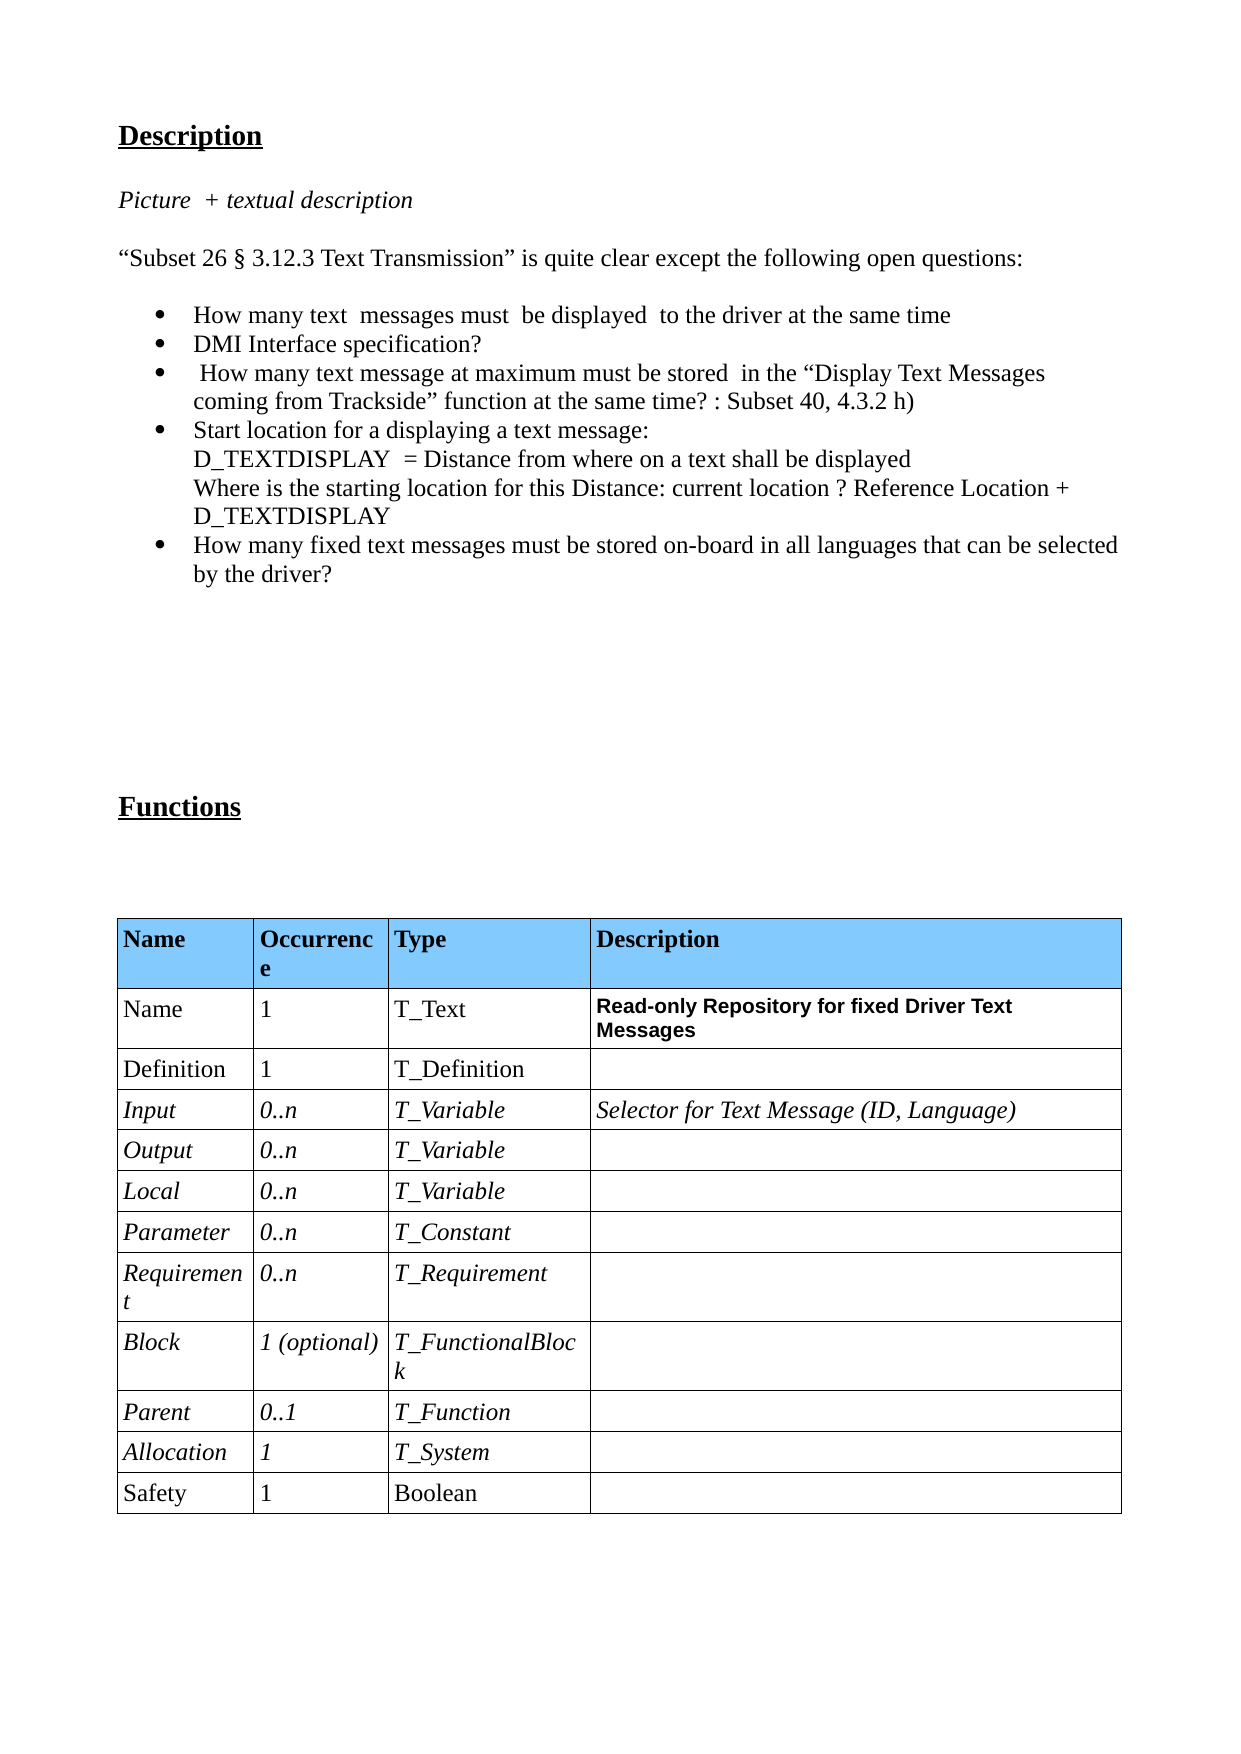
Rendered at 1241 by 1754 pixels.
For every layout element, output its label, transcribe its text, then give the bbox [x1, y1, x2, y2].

table_cell Local [118, 1171, 253, 1211]
table_cell [591, 1171, 1121, 1211]
table_cell T_Variable [389, 1171, 590, 1211]
table_cell [591, 1130, 1121, 1170]
table_cell 1 (optional) [254, 1322, 388, 1390]
table_cell Parent [118, 1391, 253, 1431]
table_cell 0..1 [254, 1391, 388, 1431]
table_cell T_Requirement [389, 1253, 590, 1321]
table_cell [591, 1432, 1121, 1472]
table_cell [591, 1322, 1121, 1390]
table_cell [591, 1212, 1121, 1251]
list How many text messages must be displayed to the driver at the same time [156, 300, 1122, 329]
text Functions [118, 789, 1122, 822]
table_header Type [389, 919, 590, 988]
table_cell Safety [118, 1473, 253, 1513]
table_cell [591, 1253, 1121, 1321]
text Picture + textual description [118, 185, 1122, 214]
table_cell Name [118, 989, 253, 1048]
table_cell Input [118, 1090, 253, 1129]
table_cell [591, 1391, 1121, 1431]
table_cell Parameter [118, 1212, 253, 1251]
table_cell Read-only Repository for fixed Driver Text Messages [591, 989, 1121, 1048]
table_cell T_Variable [389, 1090, 590, 1129]
list Start location for a displaying a text message: D_TEXTDISPLAY = Distance from where on a text shall be displayed Where is the starting location for this Distance: current location ? Reference Location + D_TEXTDISPLAY [156, 415, 1122, 530]
table_cell 0..n [254, 1171, 388, 1211]
table_cell T_System [389, 1432, 590, 1472]
table_header Description [591, 919, 1121, 988]
text “Subset 26 § 3.12.3 Text Transmission” is quite clear except the following open questions: [118, 243, 1122, 271]
table_cell Boolean [389, 1473, 590, 1513]
table_cell T_Variable [389, 1130, 590, 1170]
table_cell Selector for Text Message (ID, Language) [591, 1090, 1121, 1129]
table_cell T_Text [389, 989, 590, 1048]
table_cell 0..n [254, 1212, 388, 1251]
table_cell T_Function [389, 1391, 590, 1431]
table_cell 0..n [254, 1130, 388, 1170]
table_cell T_Definition [389, 1049, 590, 1088]
table_cell T_FunctionalBlock [389, 1322, 590, 1390]
table_cell 0..n [254, 1090, 388, 1129]
table_header Occurrence [254, 919, 388, 988]
table_cell Definition [118, 1049, 253, 1088]
table_cell Block [118, 1322, 253, 1390]
list DMI Interface specification? [156, 329, 1122, 358]
text Description [118, 118, 1122, 152]
table_cell Requirement [118, 1253, 253, 1321]
list How many fixed text messages must be stored on-board in all languages that can be selected by the driver? [156, 530, 1122, 588]
table_cell [591, 1049, 1121, 1088]
list How many text message at maximum must be stored in the “Display Text Messages coming from Trackside” function at the same time? : Subset 40, 4.3.2 h) [156, 358, 1122, 415]
table_cell T_Constant [389, 1212, 590, 1251]
table_cell Output [118, 1130, 253, 1170]
table_header Name [118, 919, 253, 988]
table_cell Allocation [118, 1432, 253, 1472]
table_cell 0..n [254, 1253, 388, 1321]
table_cell [591, 1473, 1121, 1513]
